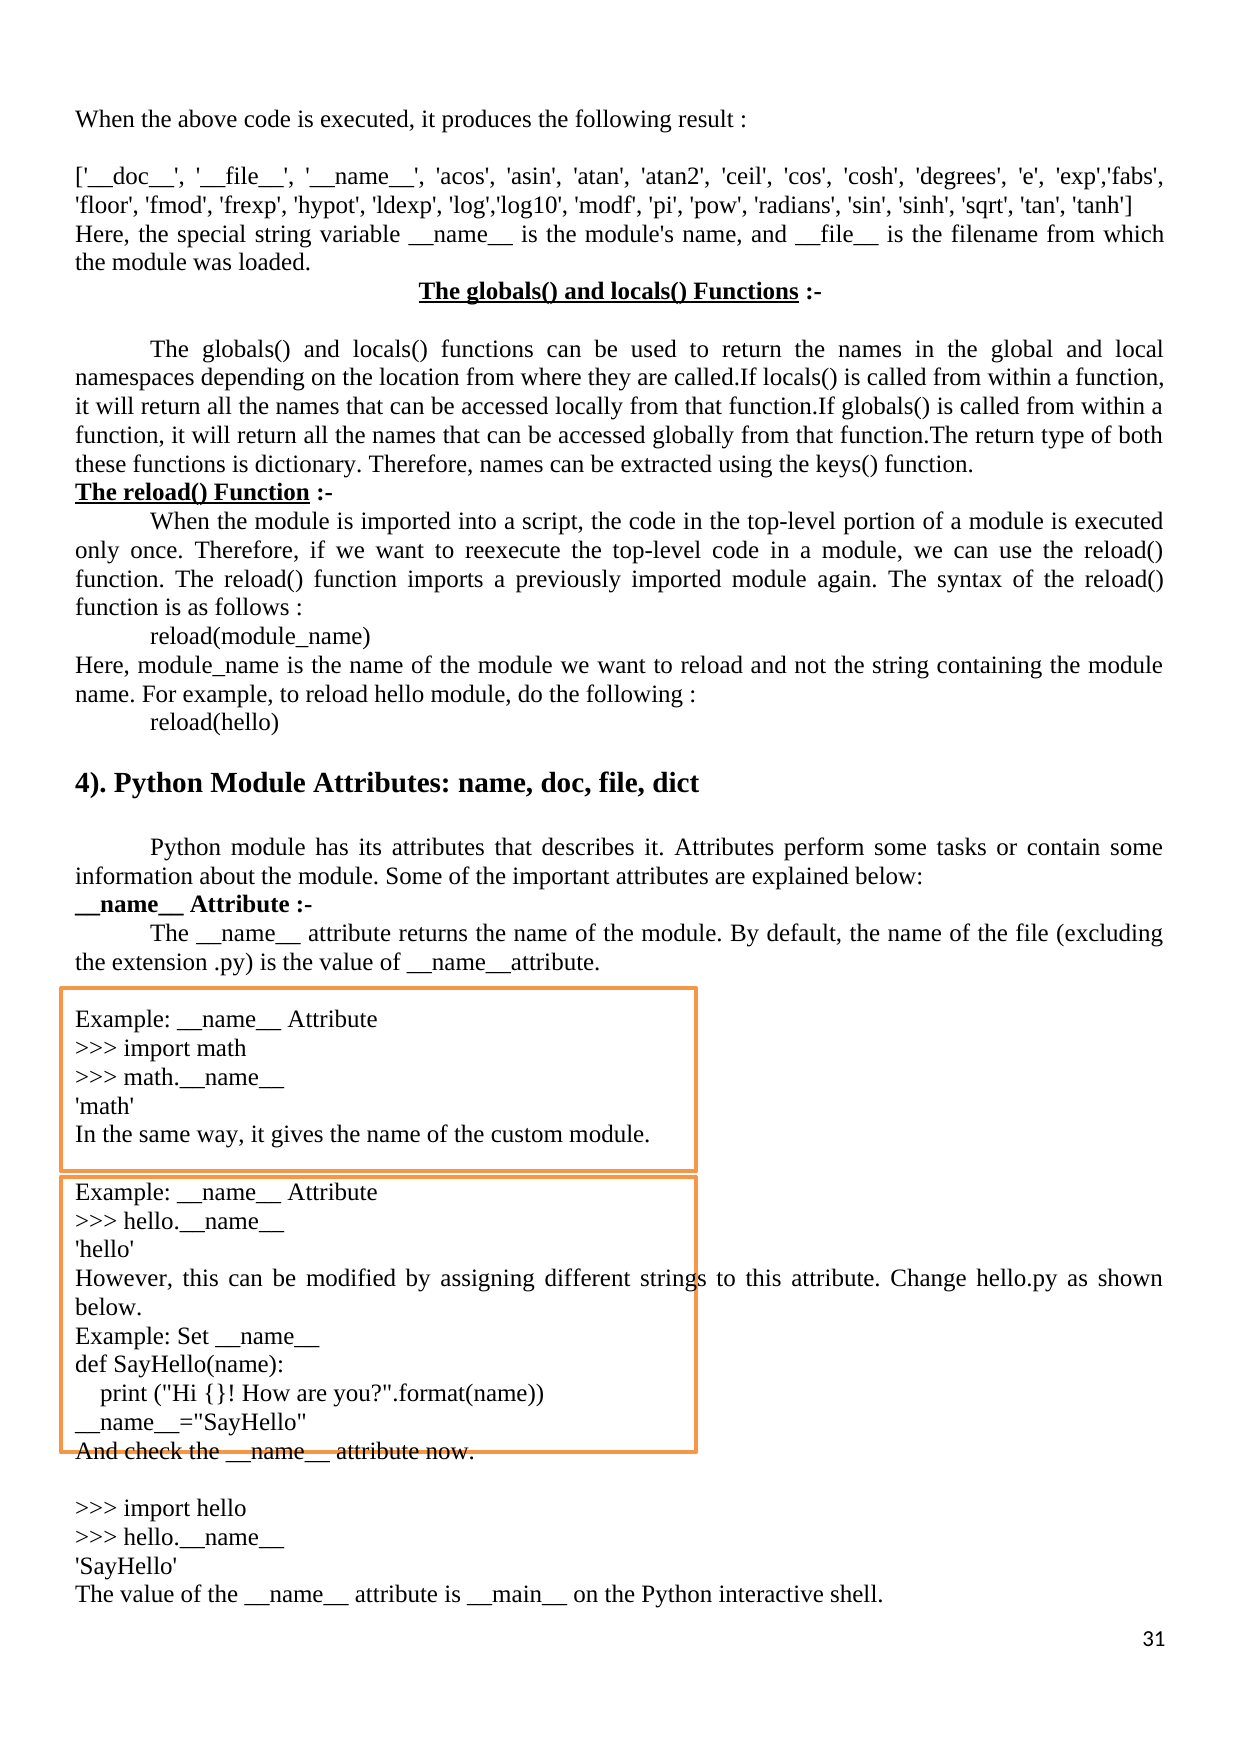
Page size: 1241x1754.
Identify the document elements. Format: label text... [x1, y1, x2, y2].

text __name__="SayHello" [75, 1407, 1165, 1436]
text Example: __name__ Attribute [75, 1177, 1165, 1206]
text And check the __name__ attribute now. [75, 1436, 1165, 1464]
text The globals() and locals() Functions :- [75, 276, 1165, 305]
text 'SayHello' [75, 1551, 1165, 1579]
text ['__doc__', '__file__', '__name__', 'acos', 'asin', 'atan', 'atan2', 'ceil', 'cos', 'cosh', 'degrees', 'e', 'exp','fabs', 'floor', 'fmod', 'frexp', 'hypot', 'ldexp', 'log','log10', 'modf', 'pi', 'pow', 'radians', 'sin', 'sinh', 'sqrt', 'tan', 'tanh'] [75, 161, 1165, 219]
text The reload() Function :- [75, 477, 1165, 506]
text In the same way, it gives the name of the custom module. [75, 1119, 1165, 1148]
text The value of the __name__ attribute is __main__ on the Python interactive shell. [75, 1579, 1165, 1608]
text 'hello' [75, 1234, 1165, 1263]
text __name__ Attribute :- [75, 889, 1165, 918]
text >>> math.__name__ [75, 1062, 1165, 1091]
text Here, the special string variable __name__ is the module's name, and __file__ is the filename from which the module was loaded. [75, 219, 1165, 276]
text 4). Python Module Attributes: name, doc, file, dict [75, 765, 1165, 798]
text >>> import hello [75, 1493, 1165, 1522]
text def SayHello(name): [75, 1349, 1165, 1378]
text print ("Hi {}! How are you?".format(name)) [75, 1378, 1165, 1407]
text The globals() and locals() functions can be used to return the names in the global and local namespaces depending on the location from where they are called.If locals() is called from within a function, it will return all the names that can be accessed locally from that function.If globals() is called from within a function, it will return all the names that can be accessed globally from that function.The return type of both these functions is dictionary. Therefore, names can be extracted using the keys() function. [75, 334, 1165, 477]
text However, this can be modified by assigning different strings to this attribute. Change hello.py as shown below. [75, 1263, 1165, 1321]
text When the module is imported into a script, the code in the top-level portion of a module is executed only once. Therefore, if we want to reexecute the top-level code in a module, we can use the reload() function. The reload() function imports a previously imported module again. The syntax of the reload() function is as follows : [75, 506, 1165, 621]
text Example: Set __name__ [75, 1321, 1165, 1349]
text 'math' [75, 1091, 1165, 1119]
text The __name__ attribute returns the name of the module. By default, the name of the file (excluding the extension .py) is the value of __name__attribute. [75, 918, 1165, 976]
text >>> import math [75, 1033, 1165, 1062]
text Here, module_name is the name of the module we want to reload and not the string containing the module name. For example, to reload hello module, do the following : [75, 650, 1165, 707]
text reload(hello) [75, 707, 1165, 736]
text When the above code is executed, it produces the following result : [75, 104, 1165, 132]
text reload(module_name) [75, 621, 1165, 650]
text Example: __name__ Attribute [75, 1004, 1165, 1033]
text Python module has its attributes that describes it. Attributes perform some tasks or contain some information about the module. Some of the important attributes are explained below: [75, 832, 1165, 889]
text >>> hello.__name__ [75, 1522, 1165, 1551]
text >>> hello.__name__ [75, 1206, 1165, 1234]
